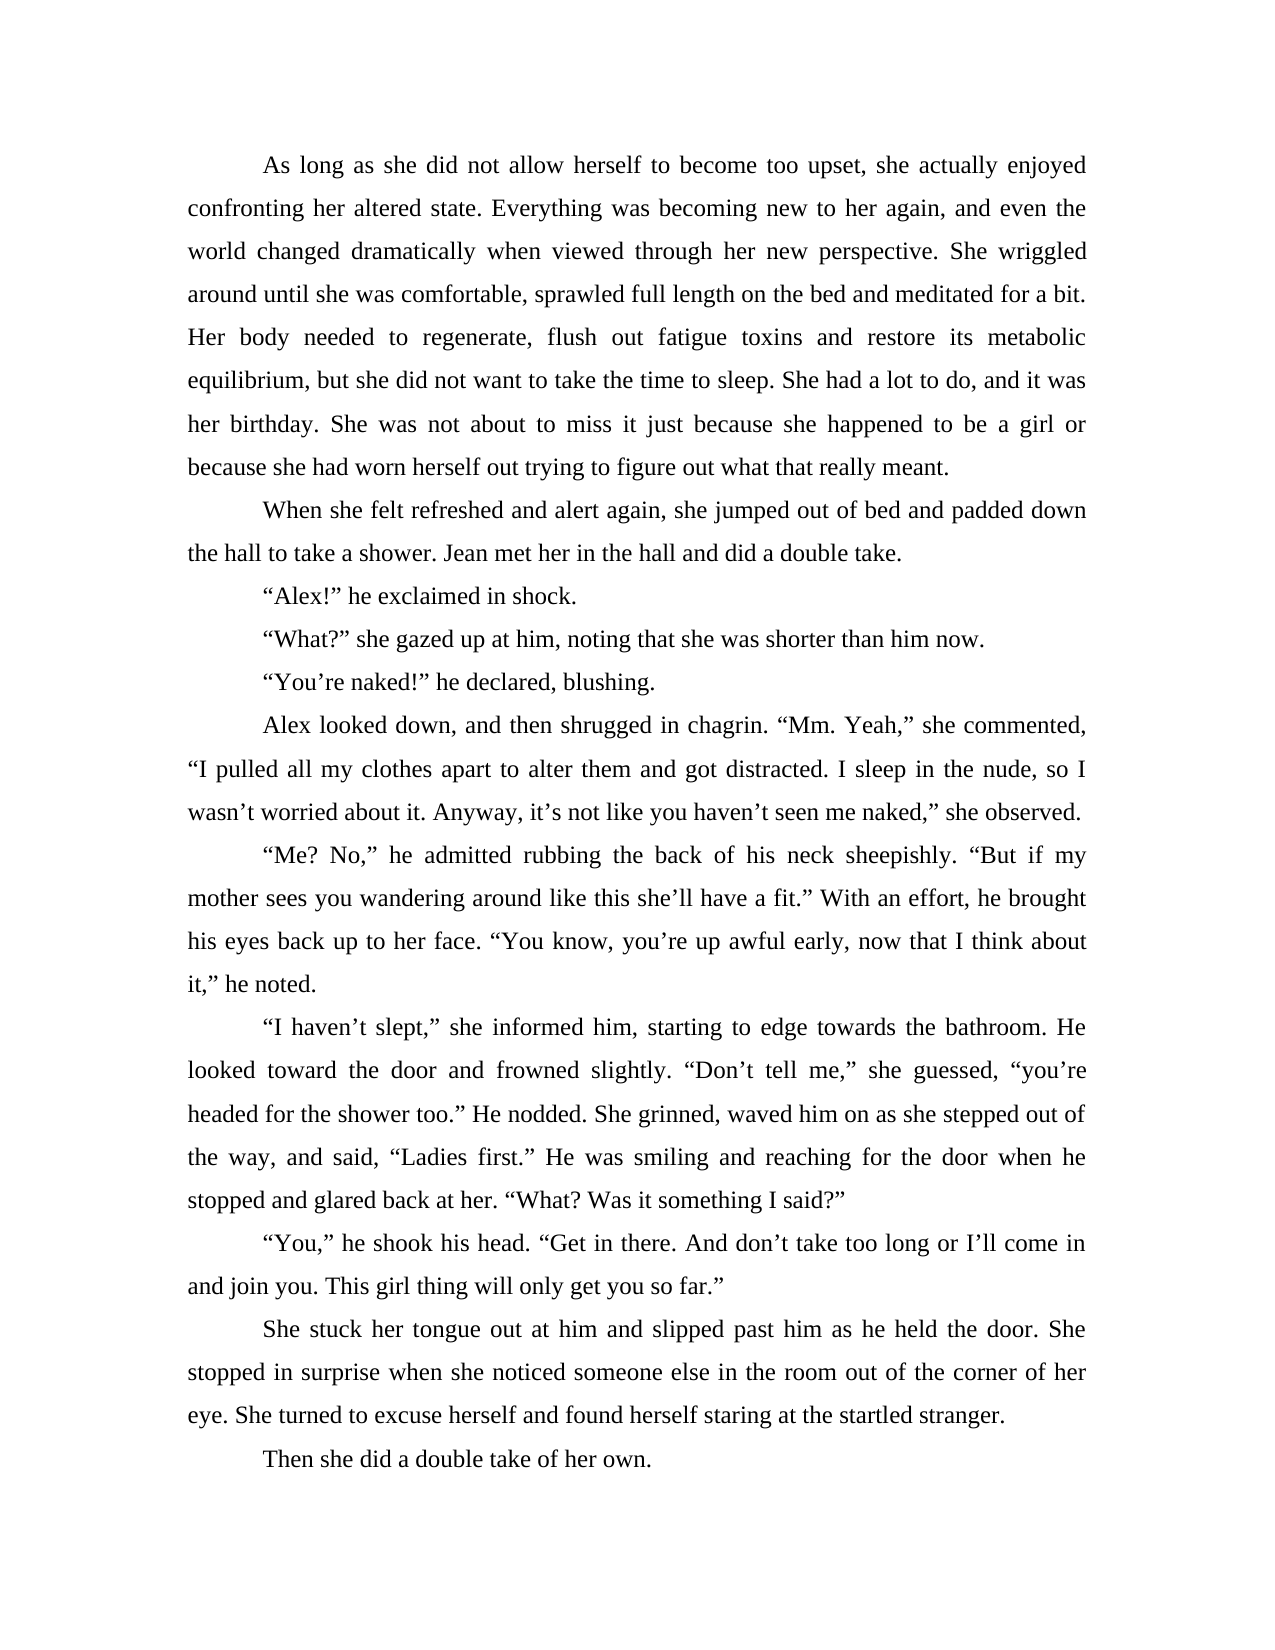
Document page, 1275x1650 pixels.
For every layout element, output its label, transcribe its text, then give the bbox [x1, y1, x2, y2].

text “Alex!” he exclaimed in shock. [187, 581, 1087, 610]
text When she felt refreshed and alert again, she jumped out of bed and padded down the hall to take a shower. Jean met her in the hall and did a double take. [187, 495, 1087, 567]
text “You’re naked!” he declared, blushing. [187, 667, 1087, 696]
text “You,” he shook his head. “Get in there. And don’t take too long or I’ll come in and join you. This girl thing will only get you so far.” [187, 1228, 1087, 1300]
text Then she did a double take of her own. [187, 1444, 1087, 1472]
text “Me? No,” he admitted rubbing the back of his neck sheepishly. “But if my mother sees you wandering around like this she’ll have a fit.” With an effort, he brought his eyes back up to her face. “You know, you’re up awful early, now that I think about it,” he noted. [187, 840, 1087, 998]
text She stuck her tongue out at him and slipped past him as he held the door. She stopped in surprise when she noticed someone else in the room out of the corner of her eye. She turned to excuse herself and found herself staring at the startled stranger. [187, 1314, 1087, 1429]
text “I haven’t slept,” she informed him, starting to edge towards the bathroom. He looked toward the door and frowned slightly. “Don’t tell me,” she guessed, “you’re headed for the shower too.” He nodded. She grinned, waved him on as she stepped out of the way, and said, “Ladies first.” He was smiling and reaching for the door when he stopped and glared back at her. “What? Was it something I said?” [187, 1012, 1087, 1214]
text As long as she did not allow herself to become too upset, she actually enjoyed confronting her altered state. Everything was becoming new to her again, and even the world changed dramatically when viewed through her new perspective. She wriggled around until she was comfortable, sprawled full length on the bed and meditated for a bit. Her body needed to regenerate, flush out fatigue toxins and restore its metabolic equilibrium, but she did not want to take the time to sleep. She had a lot to do, and it was her birthday. She was not about to miss it just because she happened to be a girl or because she had worn herself out trying to figure out what that really meant. [187, 150, 1087, 481]
text Alex looked down, and then shrugged in chagrin. “Mm. Yeah,” she commented, “I pulled all my clothes apart to alter them and got distracted. I sleep in the nude, so I wasn’t worried about it. Anyway, it’s not like you haven’t seen me naked,” she observed. [187, 711, 1087, 826]
text “What?” she gazed up at him, noting that she was shorter than him now. [187, 624, 1087, 653]
